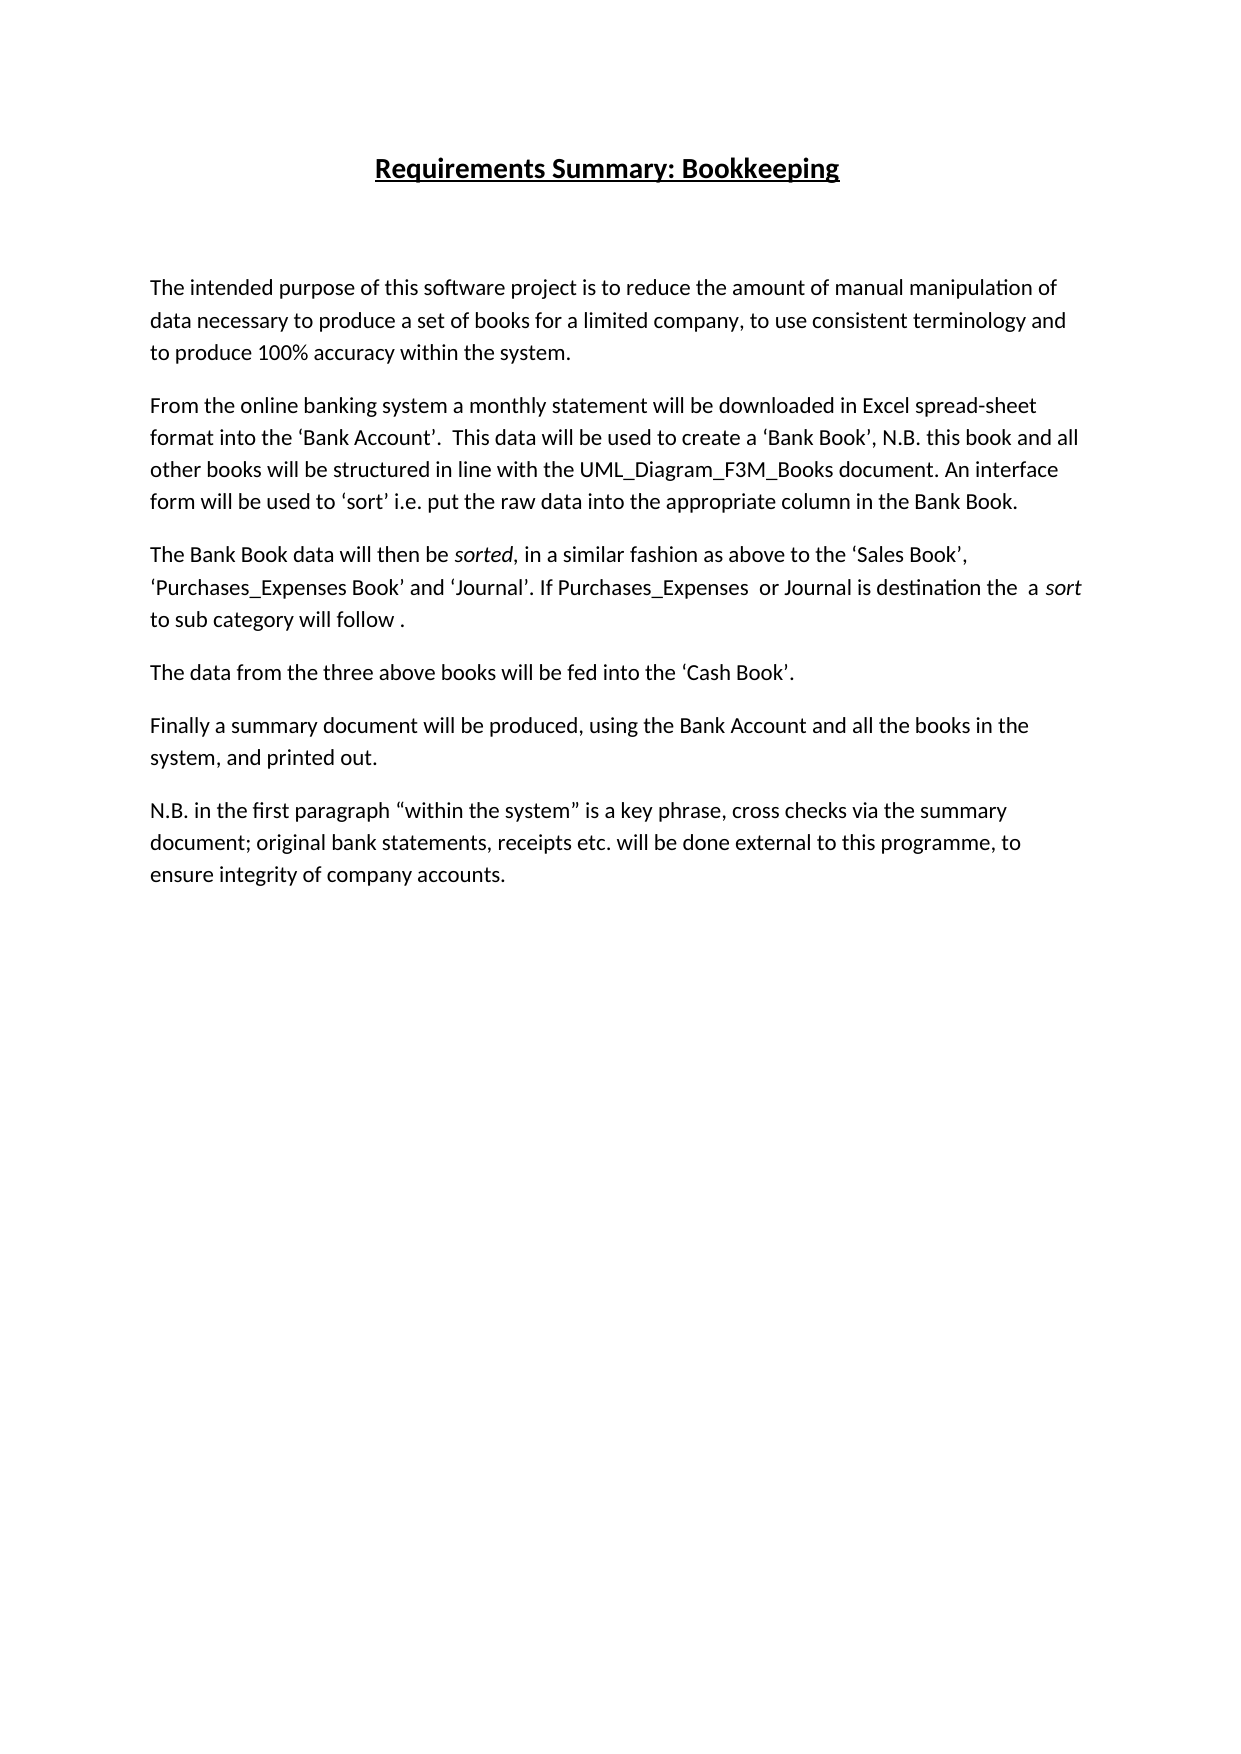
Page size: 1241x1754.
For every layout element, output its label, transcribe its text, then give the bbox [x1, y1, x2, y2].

text The data from the three above books will be fed into the ‘Cash Book’. [150, 658, 1090, 686]
text The Bank Book data will then be sorted, in a similar fashion as above to the ‘Sales Book’, ‘Purchases_Expenses Book’ and ‘Journal’. If Purchases_Expenses or Journal is destination the a sort to sub category will follow . [150, 541, 1090, 633]
text Requirements Summary: Bookkeeping [300, 150, 1090, 186]
text From the online banking system a monthly statement will be downloaded in Excel spread-sheet format into the ‘Bank Account’. This data will be used to create a ‘Bank Book’, N.B. this book and all other books will be structured in line with the UML_Diagram_F3M_Books document. An interface form will be used to ‘sort’ i.e. put the raw data into the appropriate column in the Bank Book. [150, 391, 1090, 516]
text N.B. in the first paragraph “within the system” is a key phrase, cross checks via the summary document; original bank statements, receipts etc. will be done external to this programme, to ensure integrity of company accounts. [150, 796, 1090, 888]
text Finally a summary document will be produced, using the Bank Account and all the books in the system, and printed out. [150, 711, 1090, 771]
text The intended purpose of this software project is to reduce the amount of manual manipulation of data necessary to produce a set of books for a limited company, to use consistent terminology and to produce 100% accuracy within the system. [150, 273, 1090, 366]
